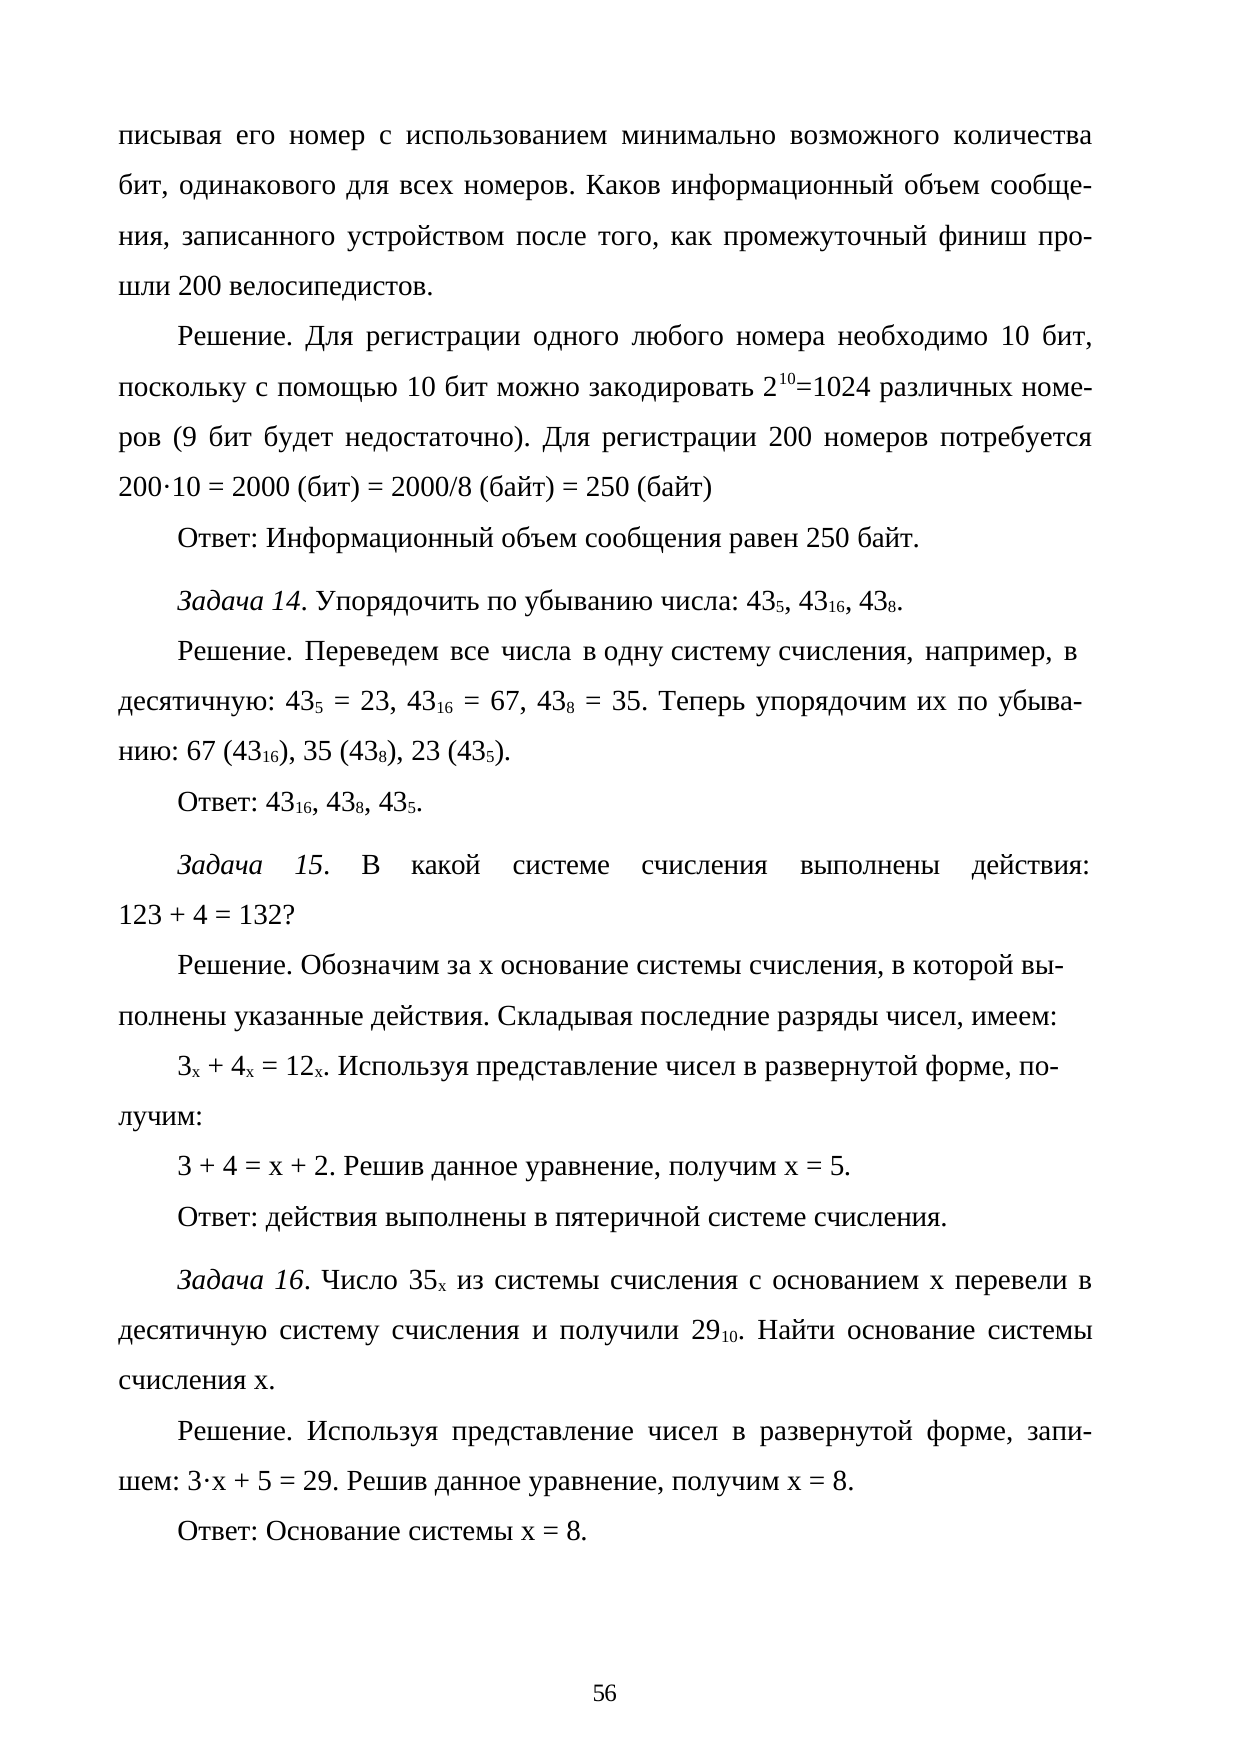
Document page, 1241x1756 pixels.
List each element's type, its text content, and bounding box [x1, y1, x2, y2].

text 3 + 4 = х + 2. Решив данное уравнение, получим х = 5. [177, 1149, 1196, 1182]
text Решение. Переведем все числа в одну систему счисления, например, в десятичную: 435 = 23, 4316 = 67, 438 = 35. Теперь упорядочим их по убыва- [118, 633, 1196, 717]
text Ответ: действия выполнены в пятеричной системе счисления. [177, 1199, 1196, 1232]
text Задача 14. Упорядочить по убыванию числа: 435, 4316, 438. [177, 583, 1196, 616]
text Ответ: 4316, 438, 435. [177, 784, 1196, 818]
text 3х + 4х = 12х. Используя представление чисел в развернутой форме, по- лучим: [118, 1048, 1128, 1132]
text Решение. Обозначим за х основание системы счисления, в которой вы- полнены указанные действия. Складывая последние разряды чисел, имеем: [118, 947, 1128, 1031]
text Решение. Используя представление чисел в развернутой форме, запи- шем: 3·х + 5 = 29. Решив данное уравнение, получим х = 8. [118, 1413, 1093, 1497]
text Задача 16. Число 35х из системы счисления с основанием x перевели в десятичную систему счисления и получили 2910. Найти основание системы счисления х. [118, 1262, 1093, 1396]
text Ответ: Информационный объем сообщения равен 250 байт. [177, 520, 1196, 553]
text Ответ: Основание системы х = 8. [177, 1514, 1196, 1547]
text писывая его номер с использованием минимально возможного количества бит, одинакового для всех номеров. Каков информационный объем сообще- ния, записанного устройством после того, как промежуточный финиш про- шли 200 велосипедистов. [118, 117, 1093, 302]
text Задача 15. В какой системе счисления выполнены действия: 123 + 4 = 132? [118, 847, 1092, 931]
text Решение. Для регистрации одного любого номера необходимо 10 бит, поскольку с помощью 10 бит можно закодировать 210=1024 различных номе- ров (9 бит будет недостаточно). Для регистрации 200 номеров потребуется 200·10 = 2000 (бит) = 2000/8 (байт) = 250 (байт) [118, 318, 1093, 503]
text нию: 67 (4316), 35 (438), 23 (435). [118, 734, 1196, 767]
